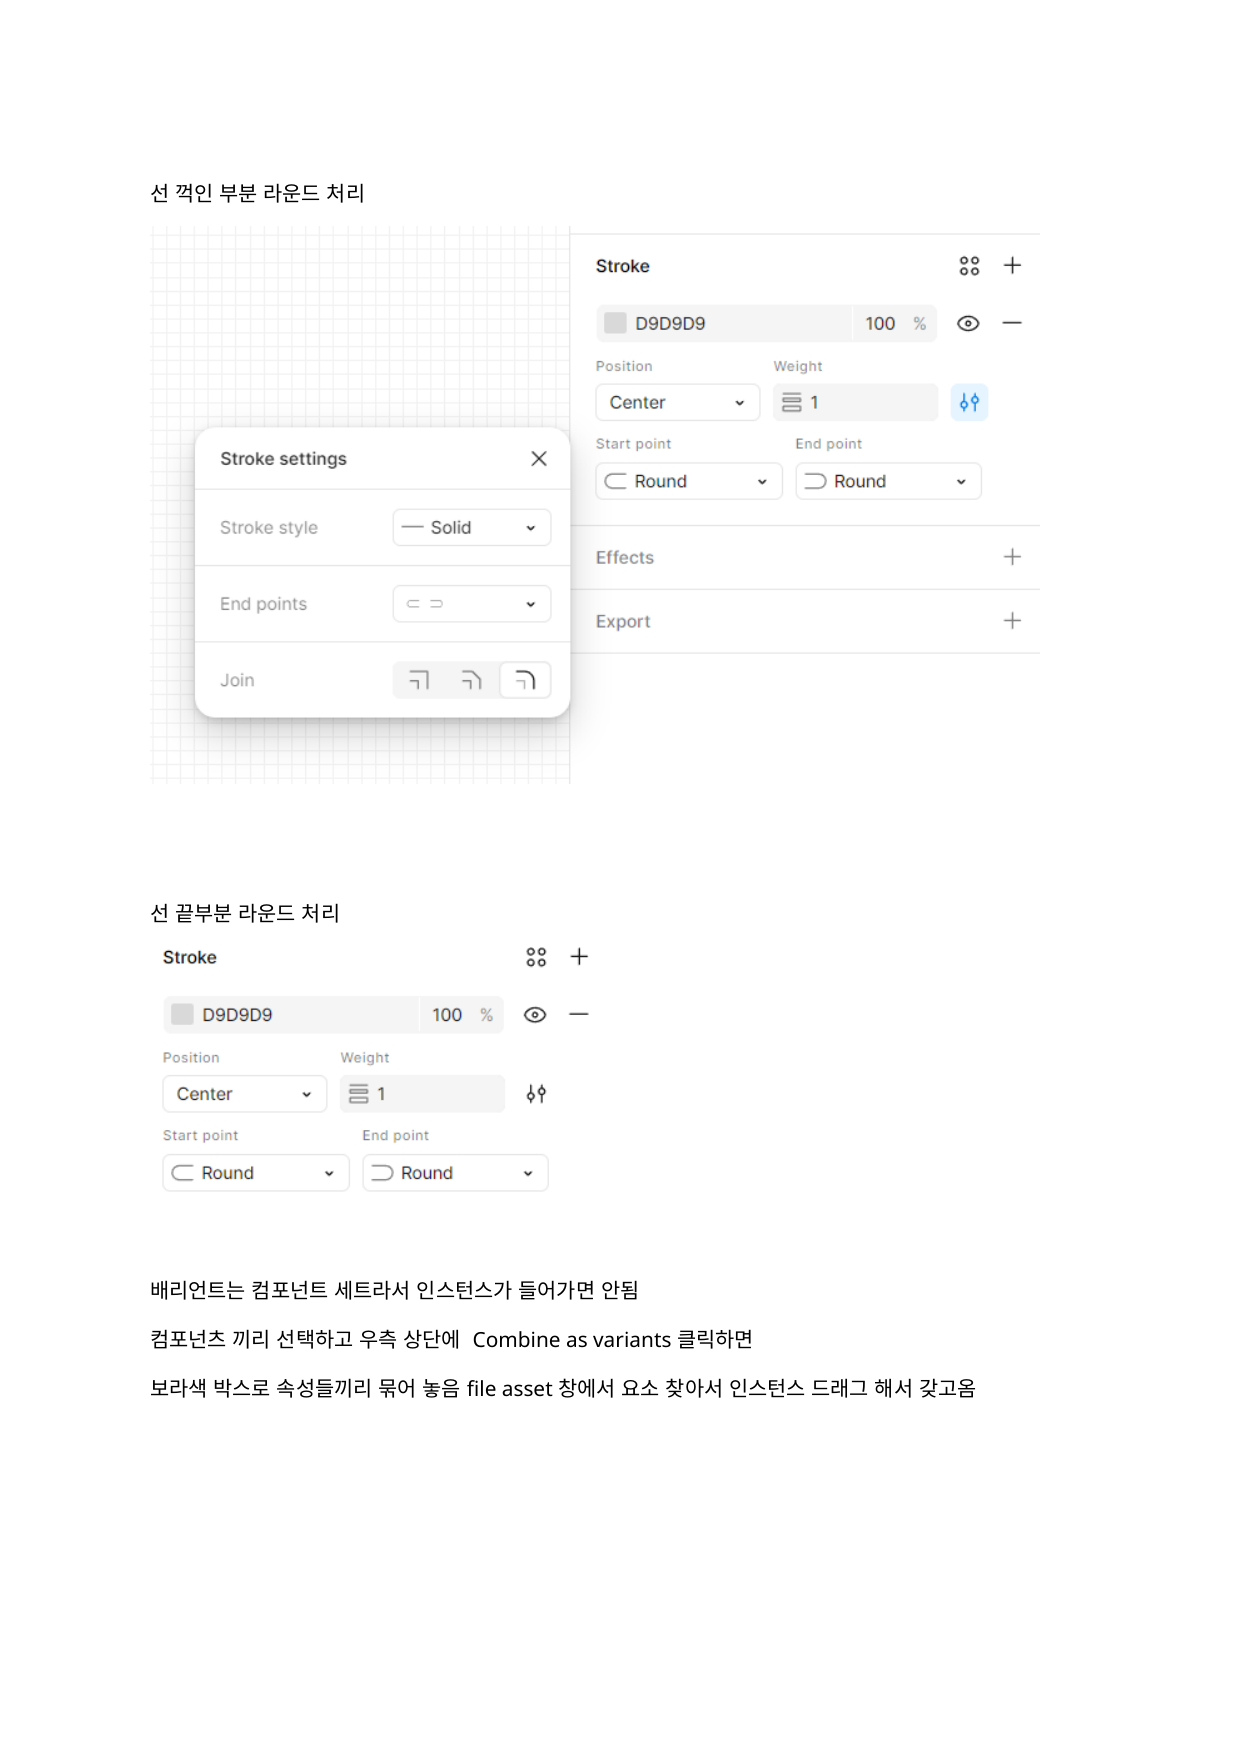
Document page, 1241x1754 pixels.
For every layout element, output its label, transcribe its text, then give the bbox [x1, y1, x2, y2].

text 선 꺽인 부분 라운드 처리 [150, 177, 1090, 207]
text 배리언트는 컴포넌트 세트라서 인스턴스가 들어가면 안됨 [150, 1274, 1090, 1304]
picture [150, 946, 599, 1208]
text 컴포넌츠 끼리 선택하고 우측 상단에 Combine as variants 클릭하면 [150, 1323, 1090, 1354]
picture [150, 226, 1040, 784]
text 선 끝부분 라운드 처리 [150, 897, 1090, 928]
text 보라색 박스로 속성들끼리 묶어 놓음 file asset 창에서 요소 찾아서 인스턴스 드래그 해서 갖고옴 [150, 1373, 1090, 1403]
